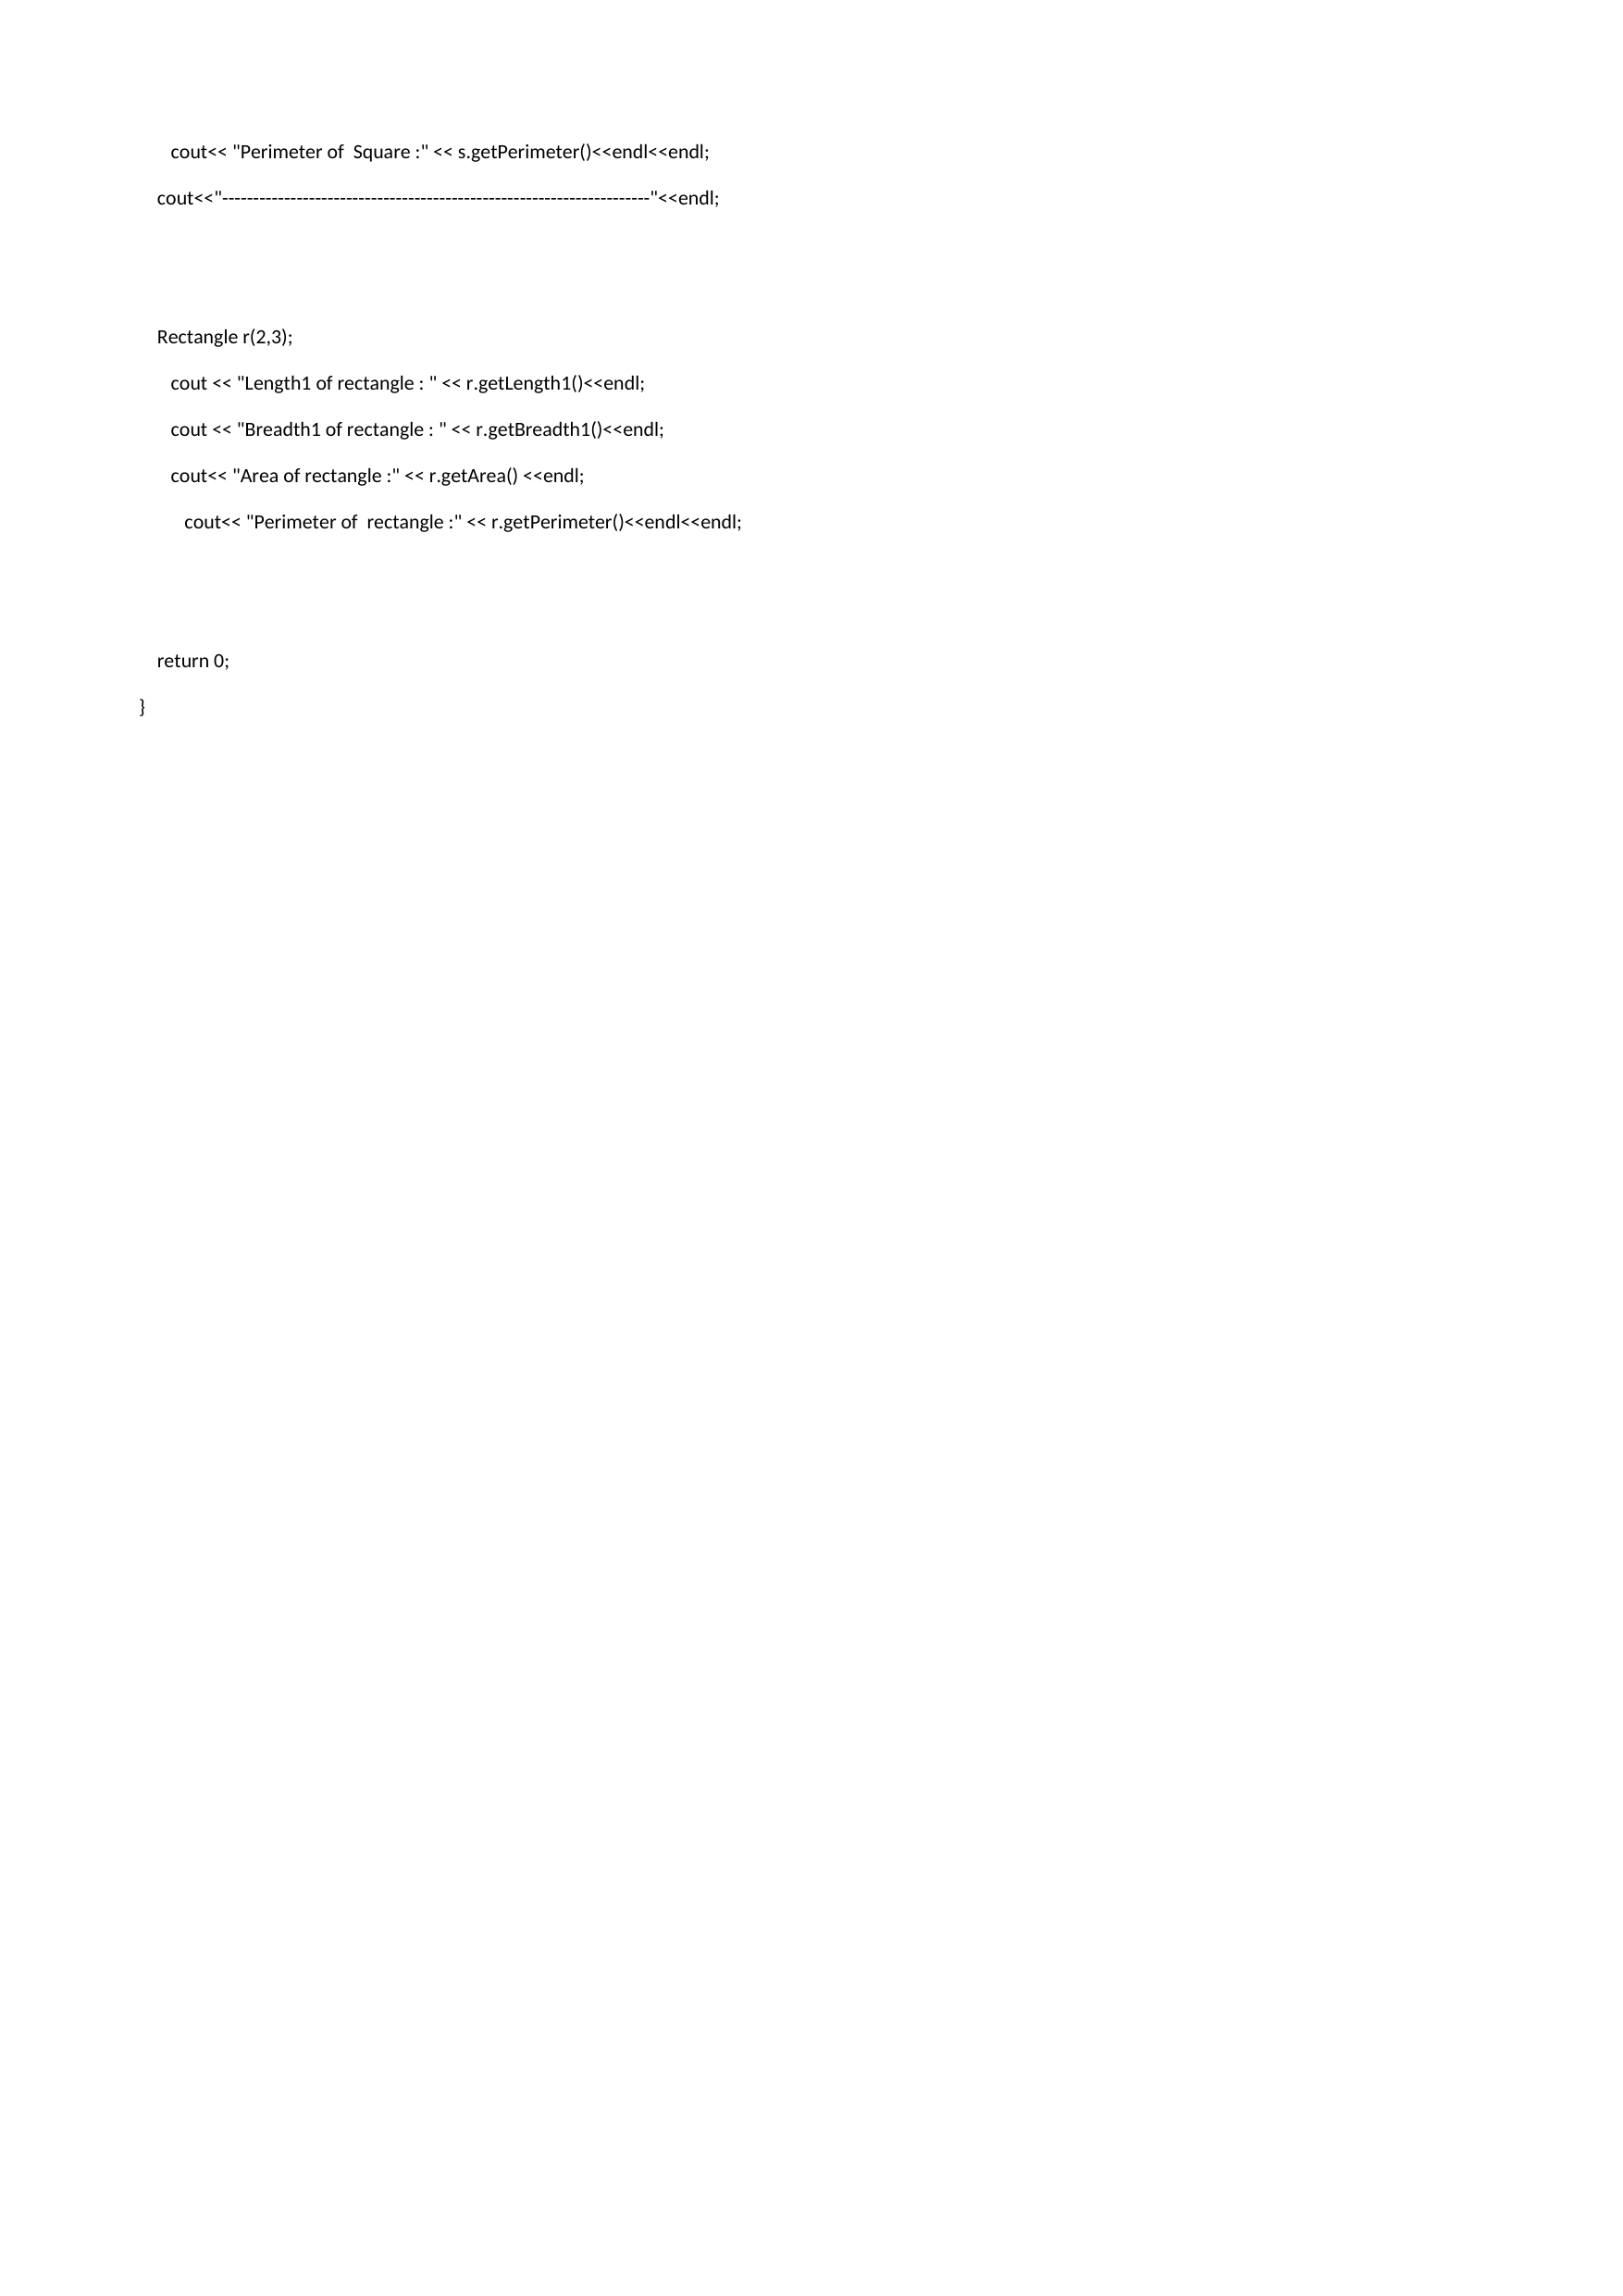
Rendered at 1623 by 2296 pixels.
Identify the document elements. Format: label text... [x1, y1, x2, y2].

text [139, 185, 1484, 210]
text Rectangle r(2,3); [139, 324, 1484, 349]
text cout<< "Perimeter of Square :" << s.getPerimeter()<<endl<<endl; [139, 139, 1484, 164]
text cout<< "Perimeter of rectangle :" << r.getPerimeter()<<endl<<endl; [139, 509, 1484, 534]
text } [139, 694, 1484, 719]
text return 0; [139, 648, 1484, 673]
text cout << "Length1 of rectangle : " << r.getLength1()<<endl; [139, 370, 1484, 395]
text cout<< "Area of rectangle :" << r.getArea() <<endl; [139, 463, 1484, 488]
text cout << "Breadth1 of rectangle : " << r.getBreadth1()<<endl; [139, 416, 1484, 441]
